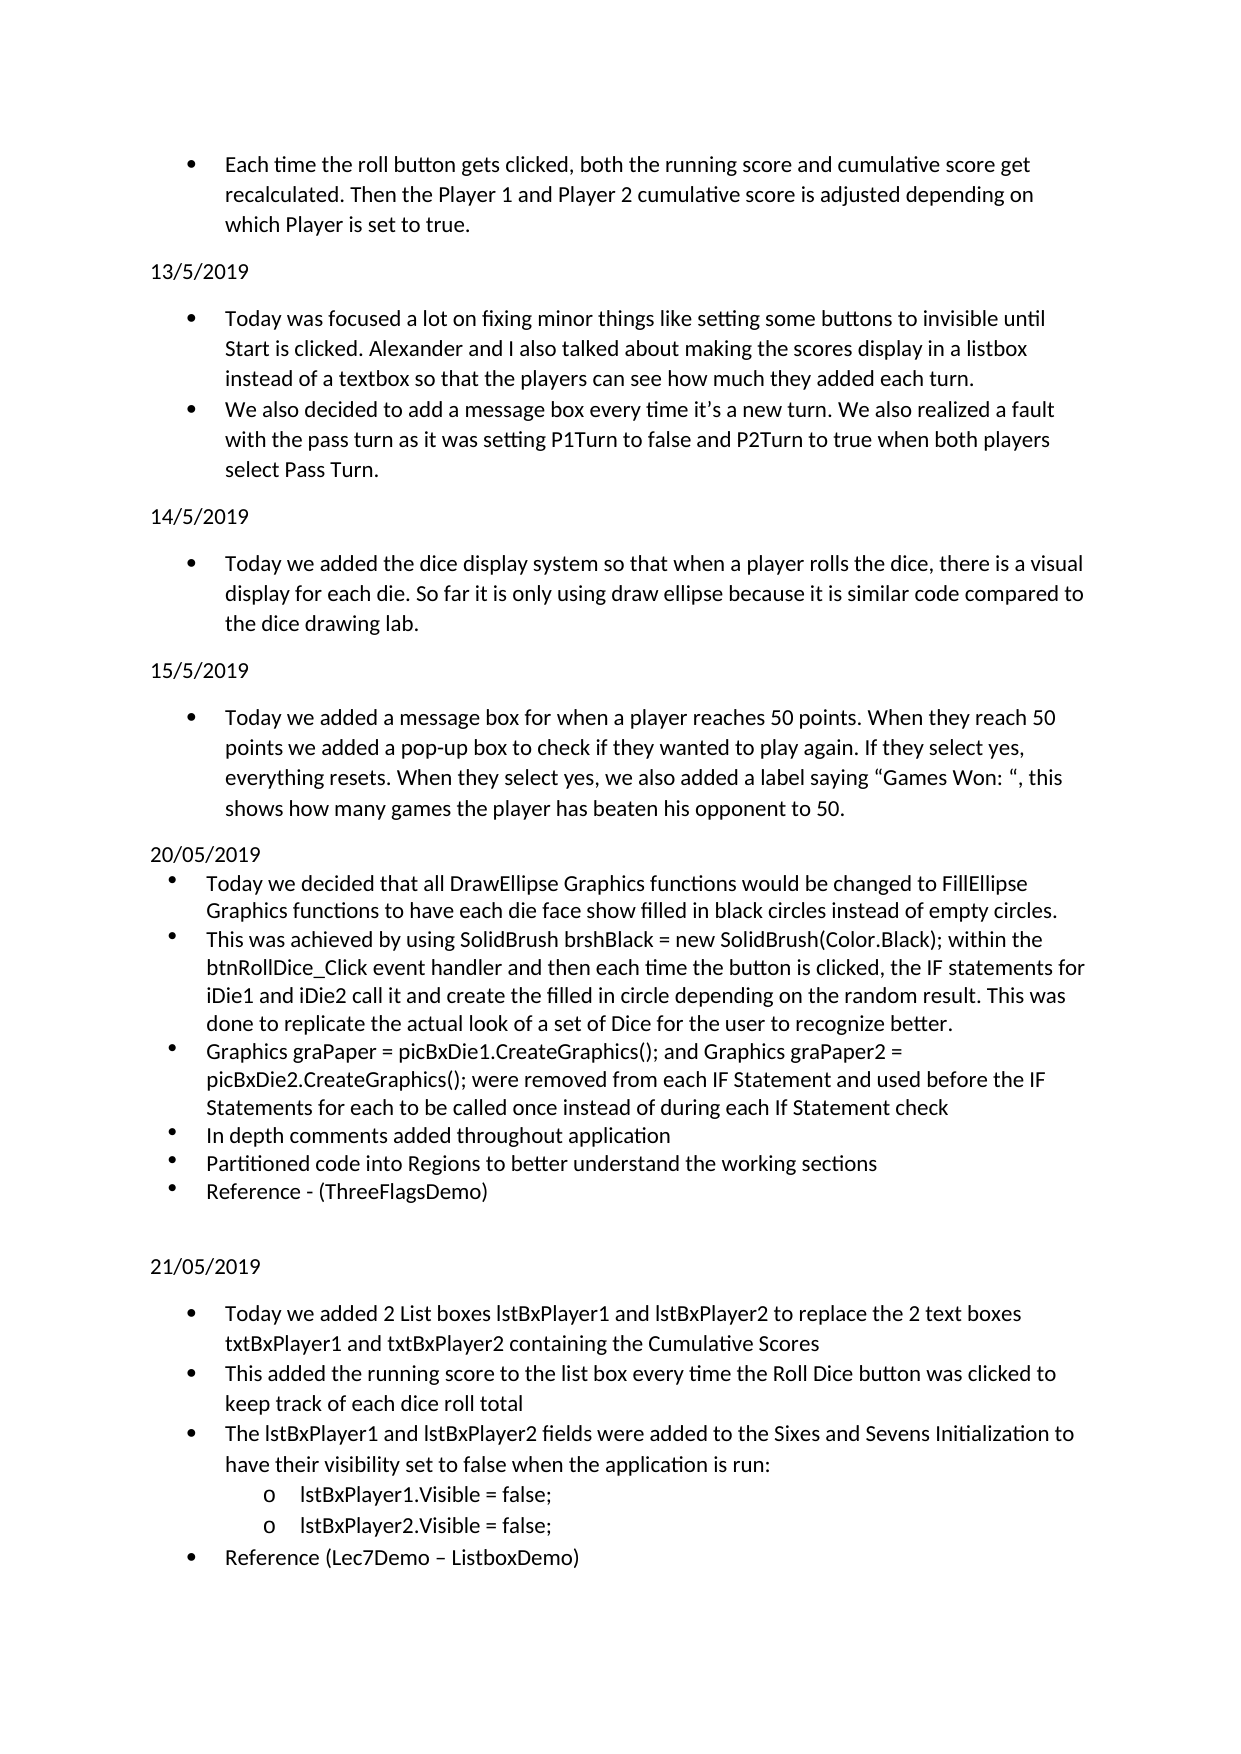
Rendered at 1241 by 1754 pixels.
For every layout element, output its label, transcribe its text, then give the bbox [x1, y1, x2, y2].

list Partitioned code into Regions to better understand the working sections [169, 1149, 1090, 1177]
list lstBxPlayer1.Visible = false; [262, 1480, 1090, 1509]
list Reference (Lec7Demo – ListboxDemo) [187, 1543, 1090, 1571]
list Today we added 2 List boxes lstBxPlayer1 and lstBxPlayer2 to replace the 2 text boxes txtBxPlayer1 and txtBxPlayer2 containing the Cumulative Scores [187, 1299, 1090, 1357]
text 14/5/2019 [150, 502, 1090, 530]
list The lstBxPlayer1 and lstBxPlayer2 fields were added to the Sixes and Sevens Initialization to have their visibility set to false when the application is run: [187, 1419, 1090, 1478]
list This was achieved by using SolidBrush brshBlack = new SolidBrush(Color.Black); within the btnRollDice_Click event handler and then each time the button is clicked, the IF statements for iDie1 and iDie2 call it and create the filled in circle depending on the random result. This was done to replicate the actual look of a set of Dice for the user to recognize better. [169, 925, 1090, 1037]
text 15/5/2019 [150, 656, 1090, 684]
list In depth comments added throughout application [169, 1121, 1090, 1149]
text 13/5/2019 [150, 257, 1090, 285]
text 20/05/2019 [150, 841, 1090, 869]
list This added the running score to the list box every time the Roll Dice button was clicked to keep track of each dice roll total [187, 1359, 1090, 1417]
list Reference - (ThreeFlagsDemo) [169, 1177, 1090, 1205]
list Each time the roll button gets clicked, both the running score and cumulative score get recalculated. Then the Player 1 and Player 2 cumulative score is adjusted depending on which Player is set to true. [187, 150, 1090, 238]
list Graphics graPaper = picBxDie1.CreateGraphics(); and Graphics graPaper2 = picBxDie2.CreateGraphics(); were removed from each IF Statement and used before the IF Statements for each to be called once instead of during each If Statement check [169, 1037, 1090, 1121]
text 21/05/2019 [150, 1252, 1090, 1280]
list Today we added the dice display system so that when a player rolls the dice, there is a visual display for each die. So far it is only using draw ellipse because it is similar code compared to the dice drawing lab. [187, 549, 1090, 637]
list Today was focused a lot on fixing minor things like setting some buttons to invisible until Start is clicked. Alexander and I also talked about making the scores display in a listbox instead of a textbox so that the players can see how much they added each turn. [187, 304, 1090, 393]
list Today we added a message box for when a player reaches 50 points. When they reach 50 points we added a pop-up box to check if they wanted to play again. If they select yes, everything resets. When they select yes, we also added a label saying “Games Won: “, this shows how many games the player has beaten his opponent to 50. [187, 703, 1090, 822]
list Today we decided that all DrawEllipse Graphics functions would be changed to FillEllipse Graphics functions to have each die face show filled in black circles instead of empty circles. [169, 869, 1090, 925]
list We also decided to add a message box every time it’s a new turn. We also realized a fault with the pass turn as it was setting P1Turn to false and P2Turn to true when both players select Pass Turn. [187, 395, 1090, 483]
list lstBxPlayer2.Visible = false; [262, 1511, 1090, 1541]
